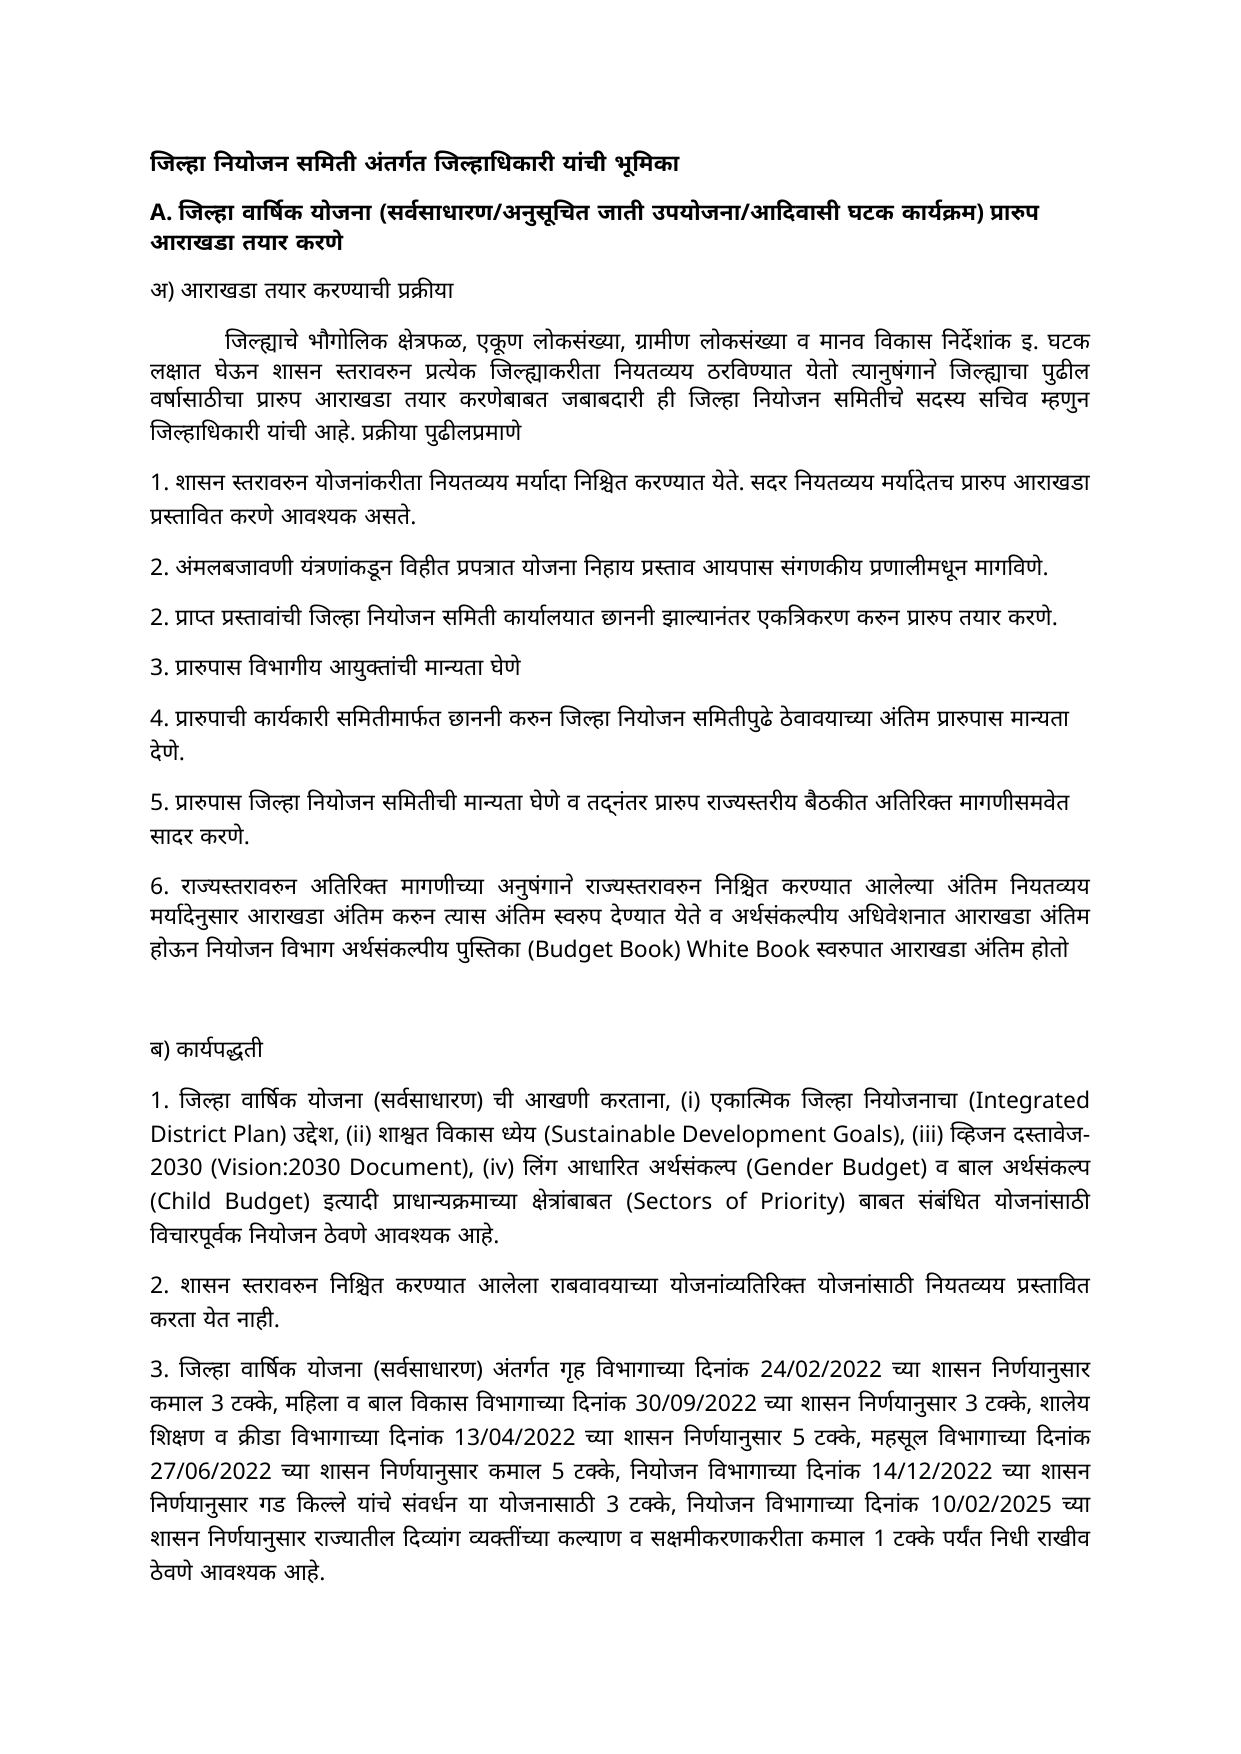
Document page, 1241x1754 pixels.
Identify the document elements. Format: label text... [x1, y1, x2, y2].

text 6. राज्यस्तरावरुन अतिरिक्त मागणीच्या अनुषंगाने राज्यस्तरावरुन निश्चित करण्यात आलेल्या अंतिम नियतव्यय मर्यादेनुसार आराखडा अंतिम करुन त्यास अंतिम स्वरुप देण्यात येते व अर्थसंकल्पीय अधिवेशनात आराखडा अंतिम होऊन नियोजन विभाग अर्थसंकल्पीय पुस्तिका (Budget Book) White Book स्वरुपात आराखडा अंतिम होतो [150, 870, 1090, 964]
text 2. प्राप्त प्रस्तावांची जिल्हा नियोजन समिती कार्यालयात छाननी झाल्यानंतर एकत्रिकरण करुन प्रारुप तयार करणे. [150, 601, 1090, 632]
text जिल्हा नियोजन समिती अंतर्गत जिल्हाधिकारी यांची भूमिका [626, 150, 1090, 177]
text 3. प्रारुपास विभागीय आयुक्तांची मान्यता घेणे [150, 651, 1090, 682]
text A. जिल्हा वार्षिक योजना (सर्वसाधारण/अनुसूचित जाती उपयोजना/आदिवासी घटक कार्यक्रम) प्रारुप आराखडा तयार करणे [150, 195, 1090, 255]
text 1. शासन स्तरावरुन योजनांकरीता नियतव्यय मर्यादा निश्चित करण्यात येते. सदर नियतव्यय मर्यादेतच प्रारुप आराखडा प्रस्तावित करणे आवश्यक असते. [150, 466, 1090, 531]
text अ) आराखडा तयार करण्याची प्रक्रीया [150, 274, 1090, 305]
text 2. अंमलबजावणी यंत्रणांकडून विहीत प्रपत्रात योजना निहाय प्रस्ताव आयपास संगणकीय प्रणालीमधून मागविणे. [150, 550, 1090, 582]
text 2. शासन स्तरावरुन निश्चित करण्यात आलेला राबवावयाच्या योजनांव्यतिरिक्त योजनांसाठी नियतव्यय प्रस्तावित करता येत नाही. [150, 1269, 1090, 1334]
text ब) कार्यपद्धती [150, 1033, 1090, 1064]
text 1. जिल्हा वार्षिक योजना (सर्वसाधारण) ची आखणी करताना, (i) एकात्मिक जिल्हा नियोजनाचा (Integrated District Plan) उद्देश, (ii) शाश्वत विकास ध्येय (Sustainable Development Goals), (iii) व्हिजन दस्तावेज-2030 (Vision:2030 Document), (iv) लिंग आधारित अर्थसंकल्प (Gender Budget) व बाल अर्थसंकल्प (Child Budget) इत्यादी प्राधान्यक्रमाच्या क्षेत्रांबाबत (Sectors of Priority) बाबत संबंधित योजनांसाठी विचारपूर्वक नियोजन ठेवणे आवश्यक आहे. [150, 1084, 1090, 1250]
text 4. प्रारुपाची कार्यकारी समितीमार्फत छाननी करुन जिल्हा नियोजन समितीपुढे ठेवावयाच्या अंतिम प्रारुपास मान्यता देणे. [150, 702, 1090, 767]
text जिल्हा नियोजन समिती अंतर्गत जिल्हाधिकारी यांची भूमिका [150, 150, 638, 177]
text 3. जिल्हा वार्षिक योजना (सर्वसाधारण) अंतर्गत गृह विभागाच्या दिनांक 24/02/2022 च्या शासन निर्णयानुसार कमाल 3 टक्के, महिला व बाल विकास विभागाच्या दिनांक 30/09/2022 च्या शासन निर्णयानुसार 3 टक्के, शालेय शिक्षण व क्रीडा विभागाच्या दिनांक 13/04/2022 च्या शासन निर्णयानुसार 5 टक्के, महसूल विभागाच्या दिनांक 27/06/2022 च्या शासन निर्णयानुसार कमाल 5 टक्के, नियोजन विभागाच्या दिनांक 14/12/2022 च्या शासन निर्णयानुसार गड किल्ले यांचे संवर्धन या योजनासाठी 3 टक्के, नियोजन विभागाच्या दिनांक 10/02/2025 च्या शासन निर्णयानुसार राज्यातील दिव्यांग व्यक्तींच्या कल्याण व सक्षमीकरणाकरीता कमाल 1 टक्के पर्यंत निधी राखीव ठेवणे आवश्यक आहे. [150, 1353, 1090, 1587]
text जिल्ह्याचे भौगोलिक क्षेत्रफळ, एकूण लोकसंख्या, ग्रामीण लोकसंख्या व मानव विकास निर्देशांक इ. घटक लक्षात घेऊन शासन स्तरावरुन प्रत्येक जिल्ह्याकरीता नियतव्यय ठरविण्यात येतो त्यानुषंगाने जिल्ह्याचा पुढील वर्षासाठीचा प्रारुप आराखडा तयार करणेबाबत जबाबदारी ही जिल्हा नियोजन समितीचे सदस्य सचिव म्हणुन जिल्हाधिकारी यांची आहे. प्रक्रीया पुढीलप्रमाणे [150, 324, 1090, 447]
text 5. प्रारुपास जिल्हा नियोजन समितीची मान्यता घेणे व तद्नंतर प्रारुप राज्यस्तरीय बैठकीत अतिरिक्त मागणीसमवेत सादर करणे. [150, 786, 1090, 851]
